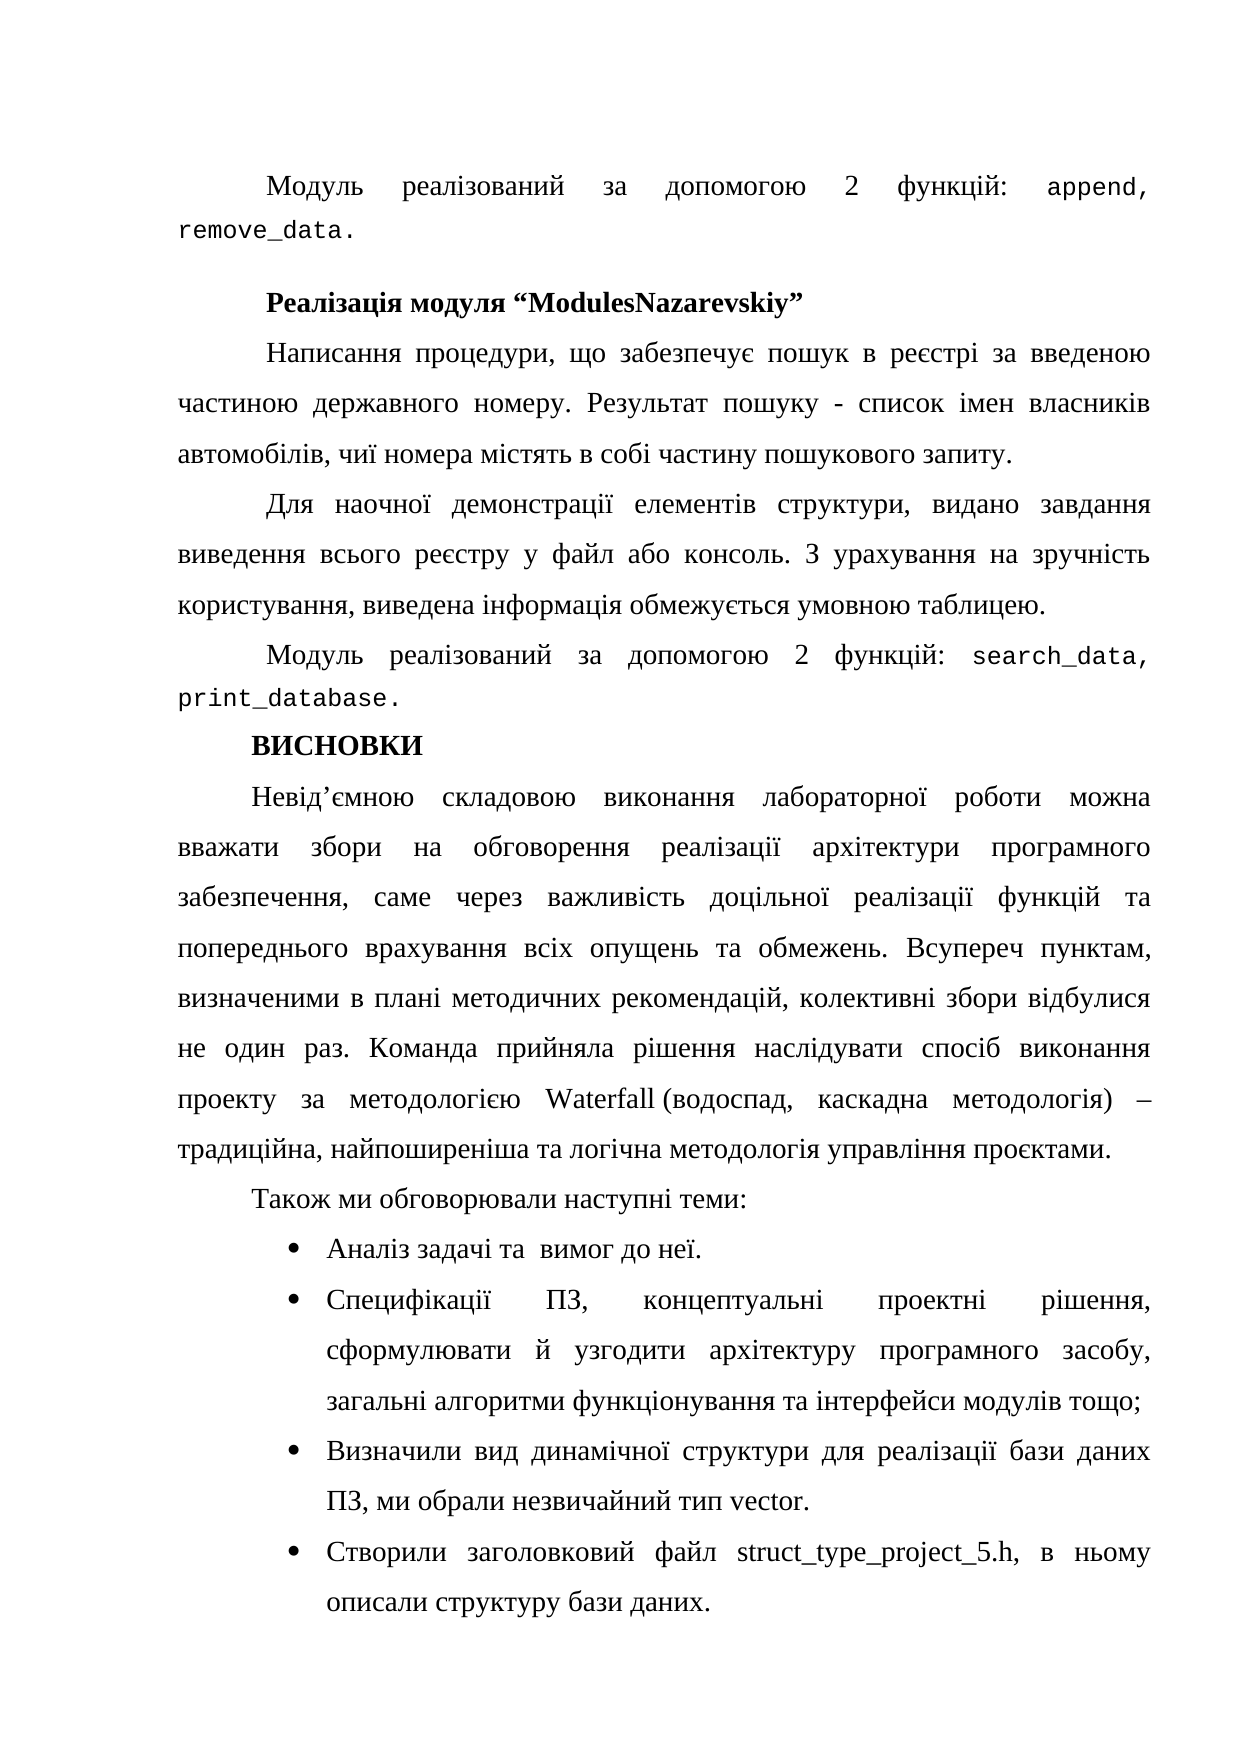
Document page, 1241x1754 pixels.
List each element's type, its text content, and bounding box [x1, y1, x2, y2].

list Реалізація модуля “ModulesNazarevskiy” [177, 285, 1152, 318]
text Для наочної демонстрації елементів структури, видано завдання виведення всього реєстру у файл або консоль. З урахування на зручність користування, виведена інформація обмежується умовною таблицею. [177, 486, 1152, 620]
list Створили заголовковий файл struct_type_project_5.h, в ньому описали структуру бази даних. [288, 1534, 1152, 1618]
list Модуль реалізований за допомогою 2 функцій: search_data, print_database. [177, 637, 1152, 714]
text ВИСНОВКИ [177, 728, 1152, 762]
list Специфікації ПЗ, концептуальні проектні рішення, сформулювати й узгодити архітектуру програмного засобу, загальні алгоритми функціонування та інтерфейси модулів тощо; [288, 1282, 1152, 1416]
text Невід’ємною складовою виконання лабораторної роботи можна вважати збори на обговорення реалізації архітектури програмного забезпечення, саме через важливість доцільної реалізації функцій та попереднього врахування всіх опущень та обмежень. Всупереч пунктам, визначеними в плані методичних рекомендацій, колективні збори відбулися не один раз. Команда прийняла рішення наслідувати спосіб виконання проекту за методологією Waterfall (водоспад, каскадна методологія) – традиційна, найпоширеніша та логічна методологія управління проєктами. [177, 779, 1152, 1164]
list Аналіз задачі та вимог до неї. [288, 1232, 1152, 1265]
text Модуль реалізований за допомогою 2 функцій: append, remove_data. [177, 168, 1152, 246]
list Визначили вид динамічної структури для реалізації бази даних ПЗ, ми обрали незвичайний тип vector. [288, 1433, 1152, 1517]
text Також ми обговорювали наступні теми: [177, 1181, 1152, 1215]
text Написання процедури, що забезпечує пошук в реєстрі за введеною частиною державного номеру. Результат пошуку - список імен власників автомобілів, чиї номера містять в собі частину пошукового запиту. [177, 335, 1152, 469]
